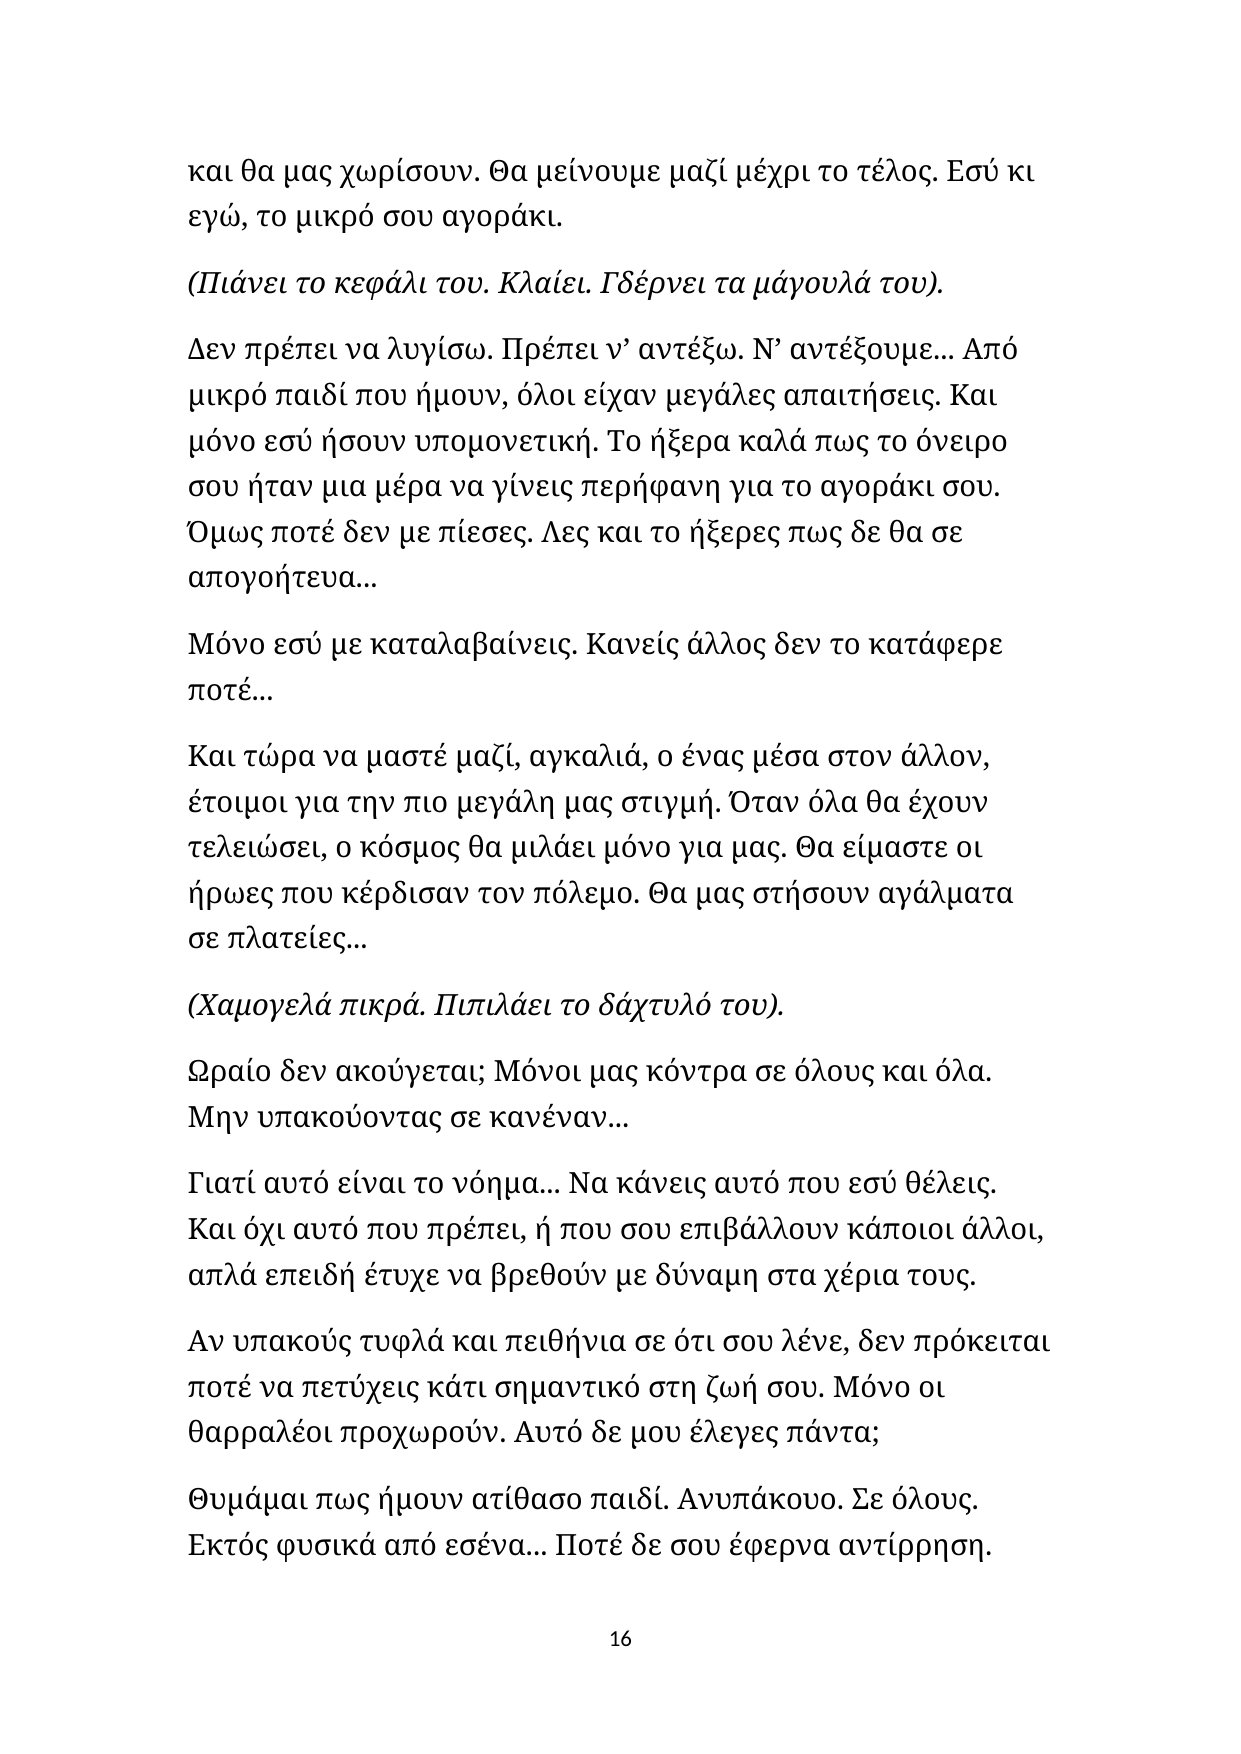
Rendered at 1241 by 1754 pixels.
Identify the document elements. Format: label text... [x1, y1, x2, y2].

text Αν υπακούς τυφλά και πειθήνια σε ότι σου λένε, δεν πρόκειται ποτέ να πετύχεις κάτι σημαντικό στη ζωή σου. Μόνο οι θαρραλέοι προχωρούν. Αυτό δε μου έλεγες πάντα; [187, 1320, 1053, 1451]
text Γιατί αυτό είναι το νόημα... Να κάνεις αυτό που εσύ θέλεις. Και όχι αυτό που πρέπει, ή που σου επιβάλλουν κάποιοι άλλοι, απλά επειδή έτυχε να βρεθούν με δύναμη στα χέρια τους. [187, 1163, 1053, 1294]
text Ωραίο δεν ακούγεται; Μόνοι μας κόντρα σε όλους και όλα. Μην υπακούοντας σε κανέναν... [187, 1051, 1053, 1136]
text Δεν πρέπει να λυγίσω. Πρέπει ν’ αντέξω. Ν’ αντέξουμε... Από μικρό παιδί που ήμουν, όλοι είχαν μεγάλες απαιτήσεις. Και μόνο εσύ ήσουν υπομονετική. Το ήξερα καλά πως το όνειρο σου ήταν μια μέρα να γίνεις περήφανη για το αγοράκι σου. Όμως ποτέ δεν με πίεσες. Λες και το ήξερες πως δε θα σε απογοήτευα... [187, 328, 1053, 596]
text Και τώρα να μαστέ μαζί, αγκαλιά, ο ένας μέσα στον άλλον, έτοιμοι για την πιο μεγάλη μας στιγμή. Όταν όλα θα έχουν τελειώσει, ο κόσμος θα μιλάει μόνο για μας. Θα είμαστε οι ήρωες που κέρδισαν τον πόλεμο. Θα μας στήσουν αγάλματα σε πλατείες... [187, 735, 1053, 957]
text (Πιάνει το κεφάλι του. Κλαίει. Γδέρνει τα μάγουλά του). [187, 262, 1053, 302]
text (Χαμογελά πικρά. Πιπιλάει το δάχτυλό του). [187, 984, 1053, 1024]
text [187, 1478, 1053, 1563]
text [187, 150, 1053, 235]
text Μόνο εσύ με καταλαβαίνεις. Κανείς άλλος δεν το κατάφερε ποτέ... [187, 623, 1053, 708]
